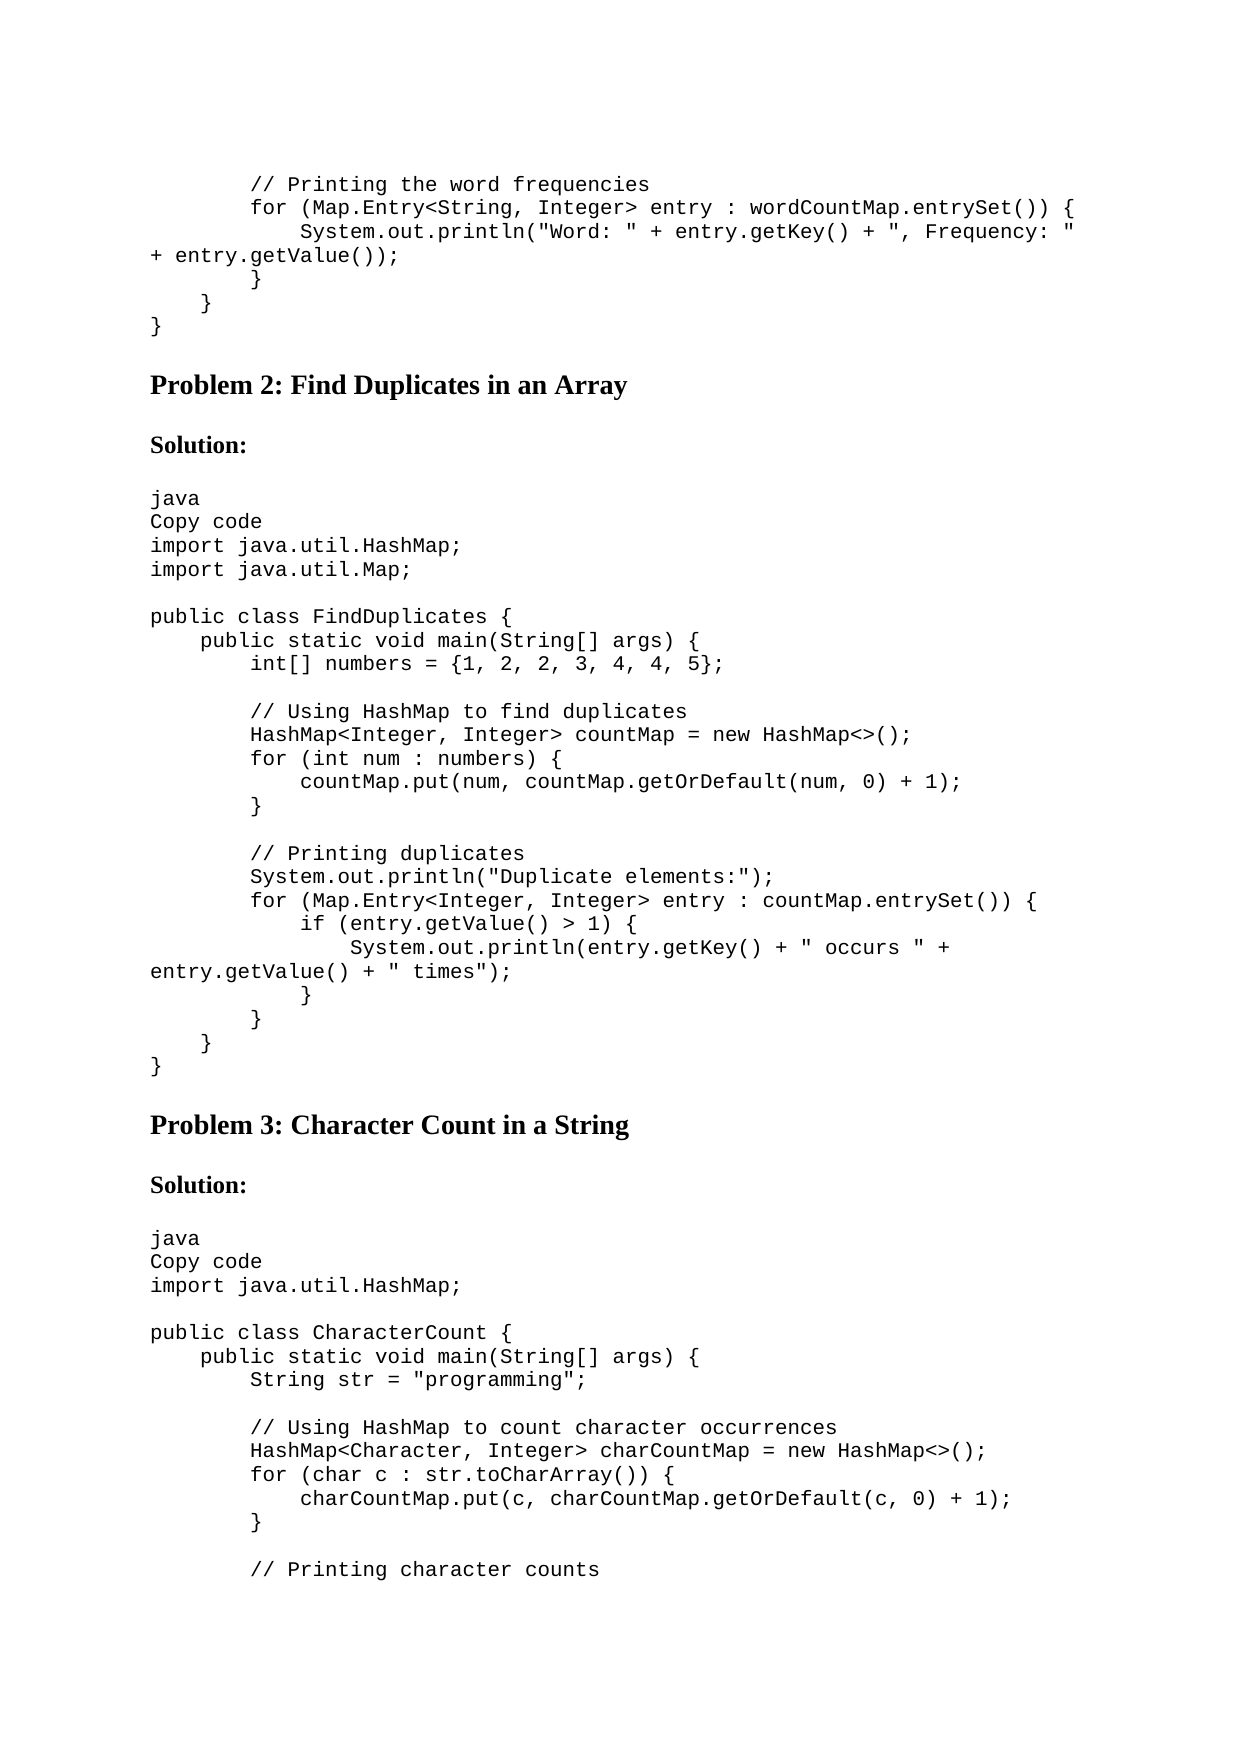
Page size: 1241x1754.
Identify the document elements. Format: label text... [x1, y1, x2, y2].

text import java.util.HashMap; [150, 535, 1090, 559]
text // Printing duplicates [150, 842, 1090, 866]
text public class FindDuplicates { [150, 606, 1090, 630]
text System.out.println(entry.getKey() + " occurs " + entry.getValue() + " times"); [150, 937, 1090, 984]
text // Printing character counts [150, 1559, 1090, 1582]
text } [150, 268, 1090, 292]
text // Using HashMap to count character occurrences [150, 1417, 1090, 1440]
text Solution: [150, 430, 1090, 459]
text import java.util.HashMap; [150, 1275, 1090, 1298]
text for (Map.Entry<String, Integer> entry : wordCountMap.entrySet()) { [150, 197, 1090, 221]
text } [150, 1032, 1090, 1055]
text } [150, 984, 1090, 1008]
text HashMap<Integer, Integer> countMap = new HashMap<>(); [150, 724, 1090, 748]
text // Using HashMap to find duplicates [150, 701, 1090, 724]
text Copy code [150, 511, 1090, 535]
text import java.util.Map; [150, 559, 1090, 582]
text for (Map.Entry<Integer, Integer> entry : countMap.entrySet()) { [150, 890, 1090, 913]
text Problem 2: Find Duplicates in an Array [150, 368, 1090, 401]
text public static void main(String[] args) { [150, 1346, 1090, 1369]
text } [150, 1511, 1090, 1535]
text } [150, 795, 1090, 819]
text public class CharacterCount { [150, 1322, 1090, 1346]
text } [150, 1008, 1090, 1032]
text } [150, 316, 1090, 339]
text public static void main(String[] args) { [150, 630, 1090, 653]
text countMap.put(num, countMap.getOrDefault(num, 0) + 1); [150, 772, 1090, 795]
text String str = "programming"; [150, 1369, 1090, 1393]
text } [150, 292, 1090, 316]
text Problem 3: Character Count in a String [150, 1108, 1090, 1141]
text // Printing the word frequencies [150, 174, 1090, 197]
text } [150, 1055, 1090, 1079]
text Copy code [150, 1251, 1090, 1275]
text if (entry.getValue() > 1) { [150, 913, 1090, 937]
text charCountMap.put(c, charCountMap.getOrDefault(c, 0) + 1); [150, 1488, 1090, 1511]
text java [150, 1228, 1090, 1251]
text System.out.println("Duplicate elements:"); [150, 866, 1090, 890]
text HashMap<Character, Integer> charCountMap = new HashMap<>(); [150, 1440, 1090, 1464]
text for (char c : str.toCharArray()) { [150, 1464, 1090, 1488]
text for (int num : numbers) { [150, 748, 1090, 772]
text Solution: [150, 1170, 1090, 1198]
text System.out.println("Word: " + entry.getKey() + ", Frequency: " + entry.getValue()); [150, 221, 1090, 268]
text java [150, 488, 1090, 511]
text int[] numbers = {1, 2, 2, 3, 4, 4, 5}; [150, 653, 1090, 677]
